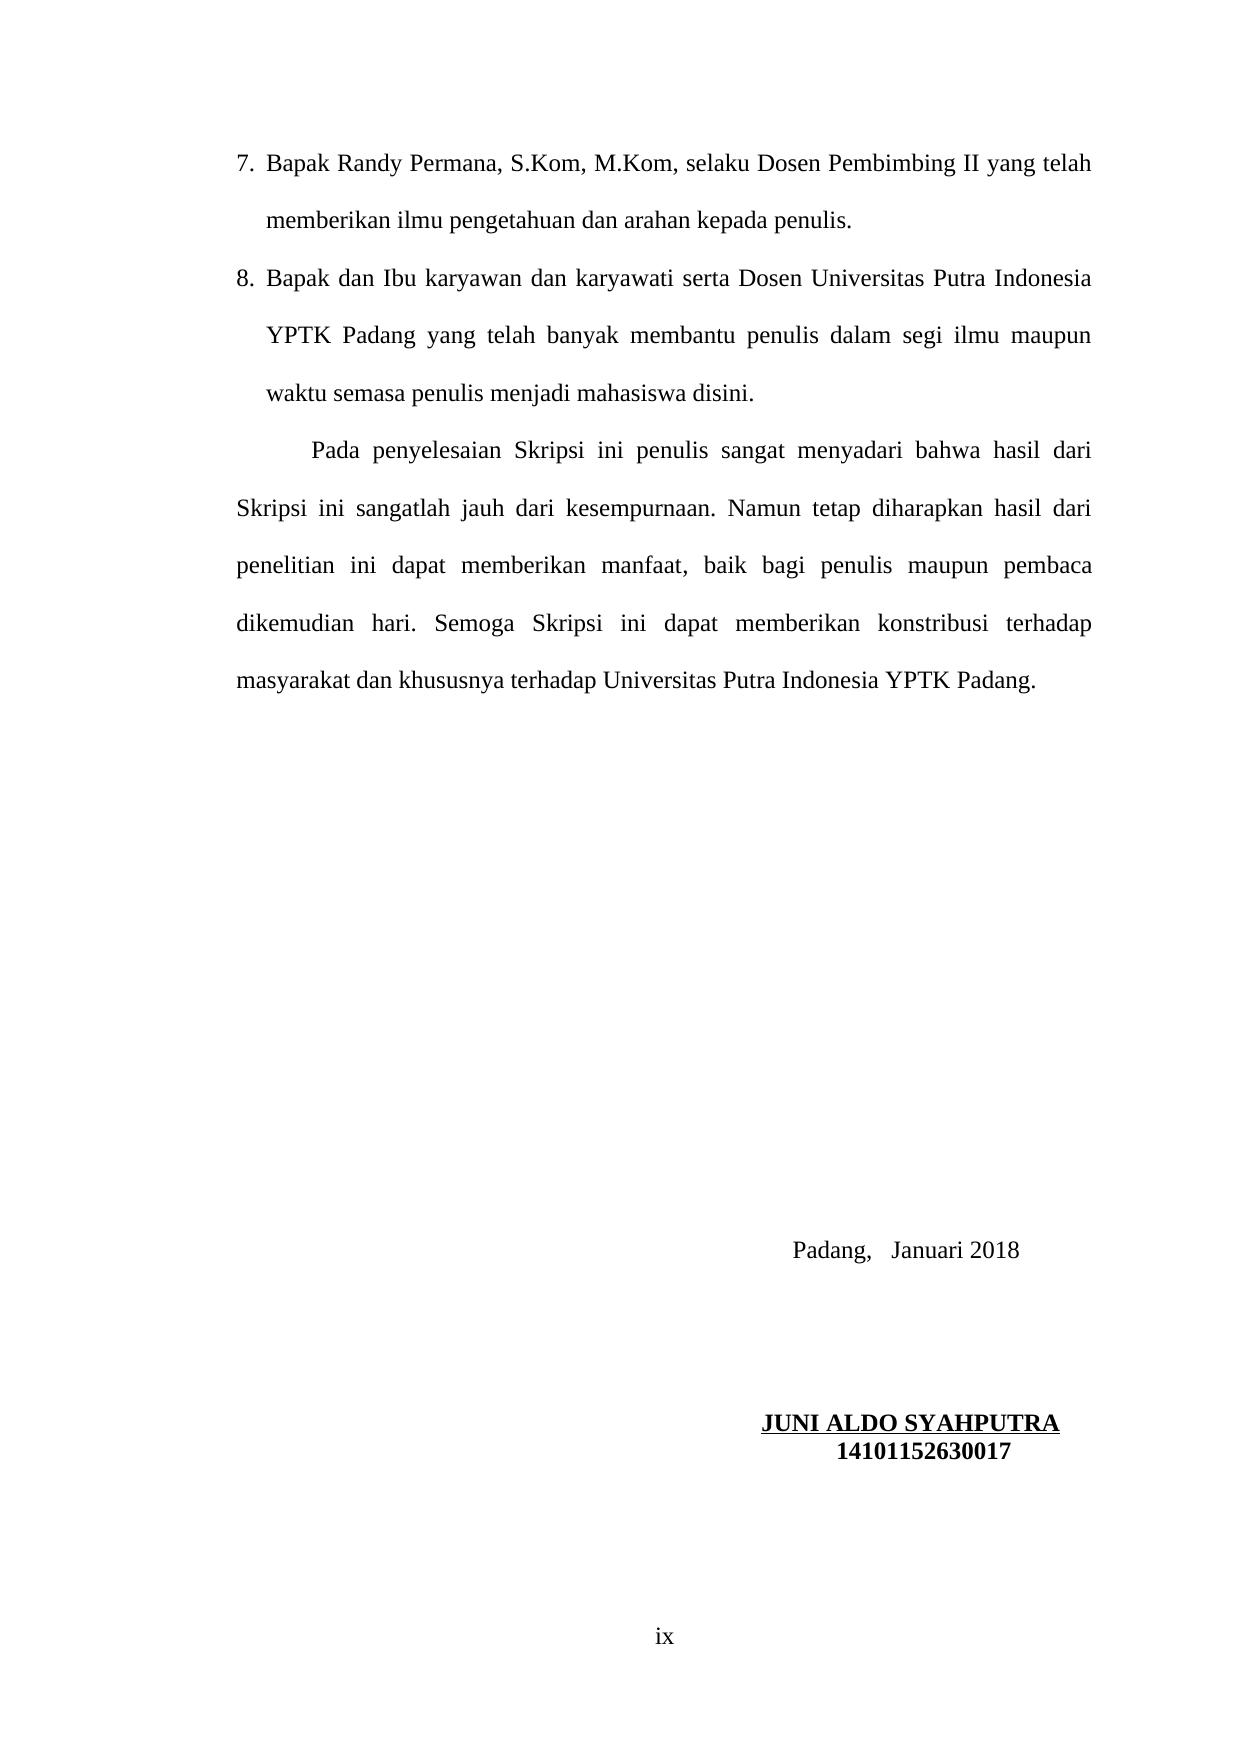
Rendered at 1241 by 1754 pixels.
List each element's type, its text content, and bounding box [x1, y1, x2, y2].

text 14101152630017 [761, 1436, 1092, 1465]
text Pada penyelesaian Skripsi ini penulis sangat menyadari bahwa hasil dari Skripsi ini sangatlah jauh dari kesempurnaan. Namun tetap diharapkan hasil dari penelitian ini dapat memberikan manfaat, baik bagi penulis maupun pembaca dikemudian hari. Semoga Skripsi ini dapat memberikan konstribusi terhadap masyarakat dan khususnya terhadap Universitas Putra Indonesia YPTK Padang. [236, 435, 1092, 694]
title Bapak Randy Permana, S.Kom, M.Kom, selaku Dosen Pembimbing II yang telah memberikan ilmu pengetahuan dan arahan kepada penulis. [236, 148, 1092, 234]
text JUNI ALDO SYAHPUTRA [761, 1408, 1092, 1436]
title Bapak dan Ibu karyawan dan karyawati serta Dosen Universitas Putra Indonesia YPTK Padang yang telah banyak membantu penulis dalam segi ilmu maupun waktu semasa penulis menjadi mahasiswa disini. [236, 263, 1092, 406]
text Padang, Januari 2018 [761, 1235, 1092, 1264]
